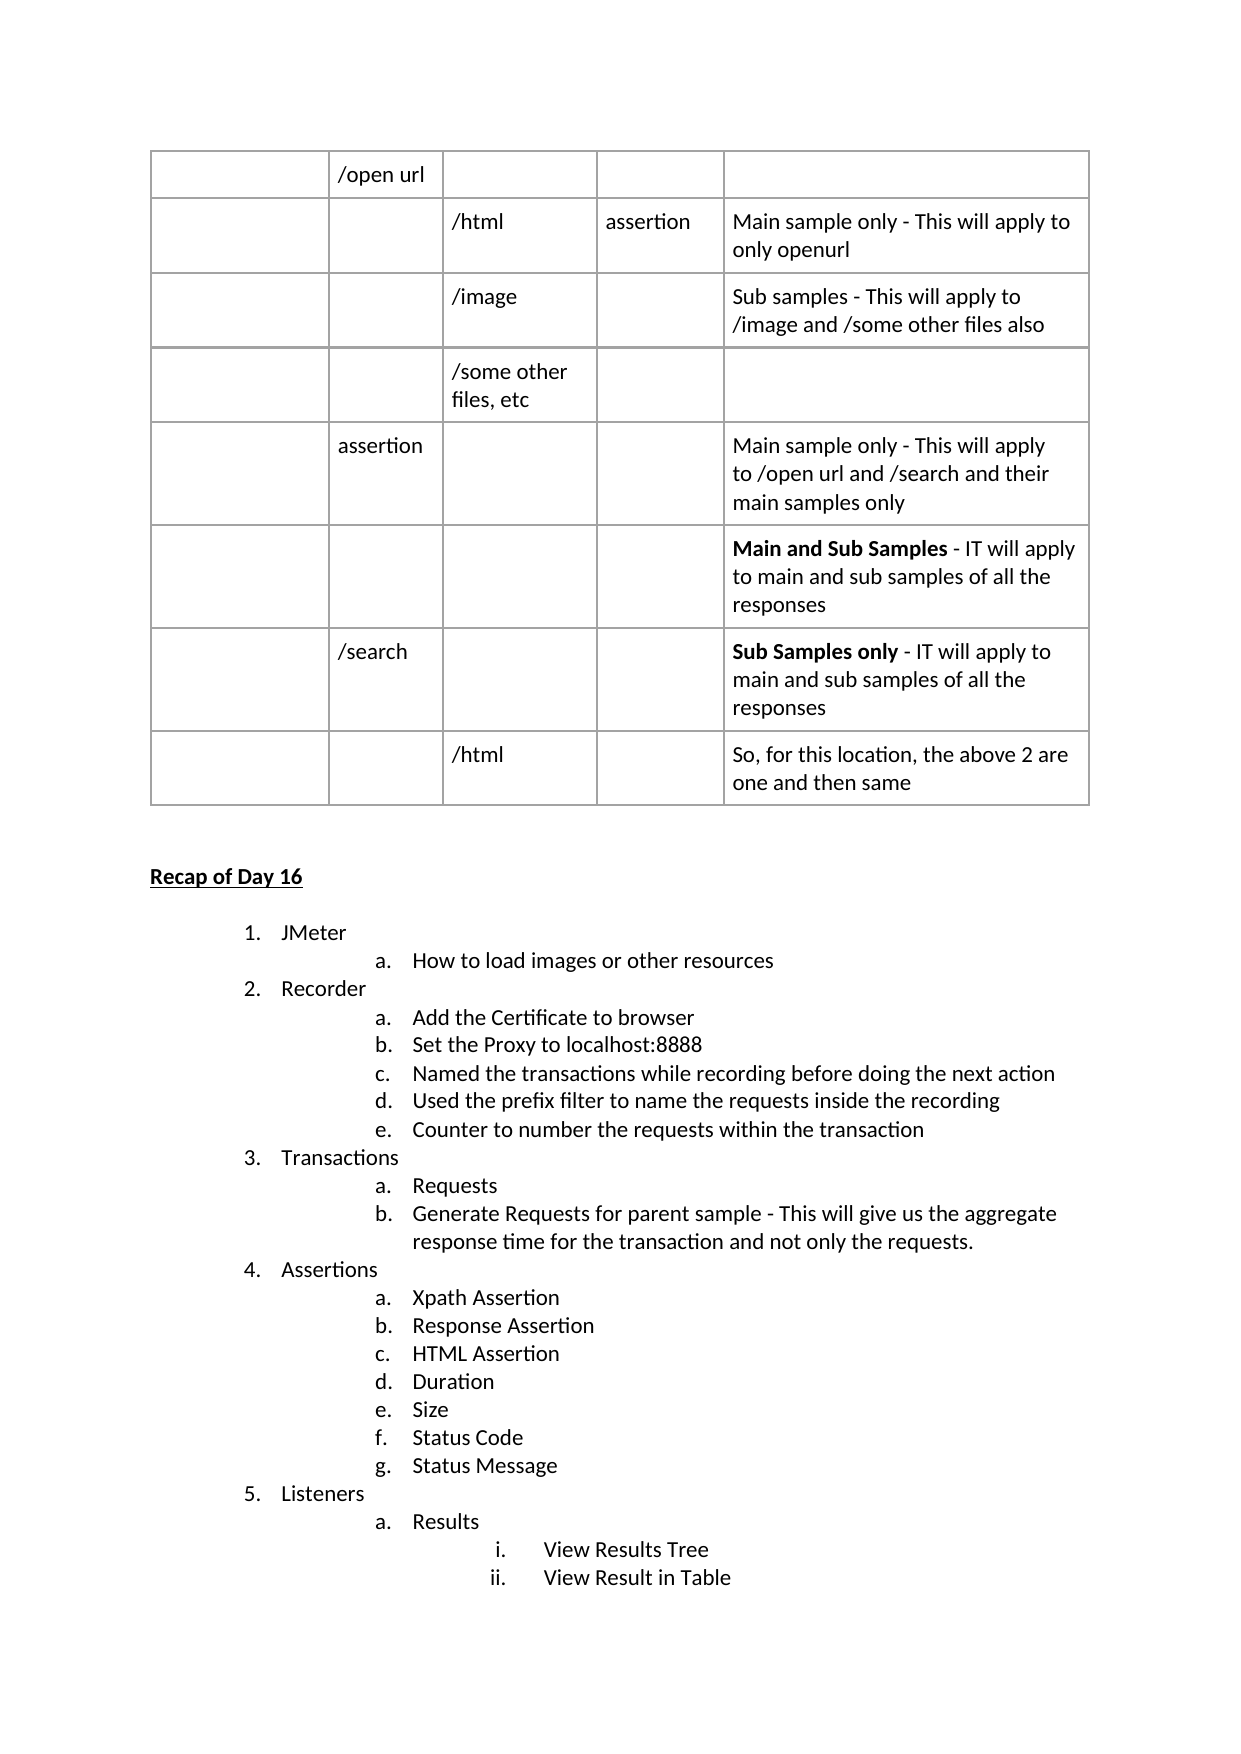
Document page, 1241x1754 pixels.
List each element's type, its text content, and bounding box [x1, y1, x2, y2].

table_cell Sub samples - This will apply to /image and /some other files also [725, 274, 1088, 346]
table_cell [152, 423, 328, 524]
table_cell [598, 152, 723, 197]
table_cell [598, 274, 723, 346]
table_cell /search [330, 629, 442, 729]
list Response Assertion [375, 1311, 1090, 1339]
table_cell [152, 349, 328, 421]
table_cell So, for this location, the above 2 are one and then same [725, 732, 1088, 804]
list Generate Requests for parent sample - This will give us the aggregate response time for the transaction and not only the requests. [375, 1199, 1090, 1255]
list View Result in Table [506, 1563, 1090, 1591]
list Recorder [244, 974, 1090, 1003]
table_cell [330, 199, 442, 272]
list Named the transactions while recording before doing the next action [375, 1059, 1090, 1087]
table_cell Main sample only - This will apply to /open url and /search and their main samples only [725, 423, 1088, 524]
list HTML Assertion [375, 1339, 1090, 1367]
list Duration [375, 1367, 1090, 1395]
text Recap of Day 16 [150, 862, 1090, 891]
table_cell assertion [330, 423, 442, 524]
table_cell [330, 732, 442, 804]
list Size [375, 1395, 1090, 1423]
table_cell [152, 274, 328, 346]
table_cell [152, 152, 328, 197]
list Used the prefix filter to name the requests inside the recording [375, 1087, 1090, 1115]
table_cell Main sample only - This will apply to only openurl [725, 199, 1088, 272]
table_cell [330, 349, 442, 421]
table_cell [330, 526, 442, 627]
table_cell Sub Samples only - IT will apply to main and sub samples of all the responses [725, 629, 1088, 729]
list Transactions [244, 1143, 1090, 1171]
list Requests [375, 1171, 1090, 1199]
table_cell [598, 526, 723, 627]
table_cell [152, 199, 328, 272]
list Add the Certificate to browser [375, 1003, 1090, 1031]
table_cell /html [444, 199, 596, 272]
table_cell [725, 152, 1088, 197]
table_cell /some other files, etc [444, 349, 596, 421]
list How to load images or other resources [375, 947, 1090, 974]
list Status Code [375, 1423, 1090, 1451]
table_cell [152, 629, 328, 729]
table_cell [598, 629, 723, 729]
list Listeners [244, 1479, 1090, 1507]
table_cell [725, 349, 1088, 421]
table_cell Main and Sub Samples - IT will apply to main and sub samples of all the responses [725, 526, 1088, 627]
table_cell [444, 152, 596, 197]
table_cell [330, 274, 442, 346]
list Xpath Assertion [375, 1283, 1090, 1311]
table_cell [444, 629, 596, 729]
table_cell [598, 349, 723, 421]
table_cell /image [444, 274, 596, 346]
table_cell [152, 526, 328, 627]
table_cell assertion [598, 199, 723, 272]
table_cell [598, 423, 723, 524]
table_cell [444, 423, 596, 524]
table_cell [598, 732, 723, 804]
list Assertions [244, 1255, 1090, 1283]
table_cell [444, 526, 596, 627]
table_cell [152, 732, 328, 804]
list Results [375, 1507, 1090, 1535]
table_cell /open url [330, 152, 442, 197]
list Status Message [375, 1451, 1090, 1479]
list JMeter [244, 918, 1090, 947]
list View Results Tree [506, 1535, 1090, 1563]
list Set the Proxy to localhost:8888 [375, 1031, 1090, 1059]
table_cell /html [444, 732, 596, 804]
list Counter to number the requests within the transaction [375, 1115, 1090, 1143]
